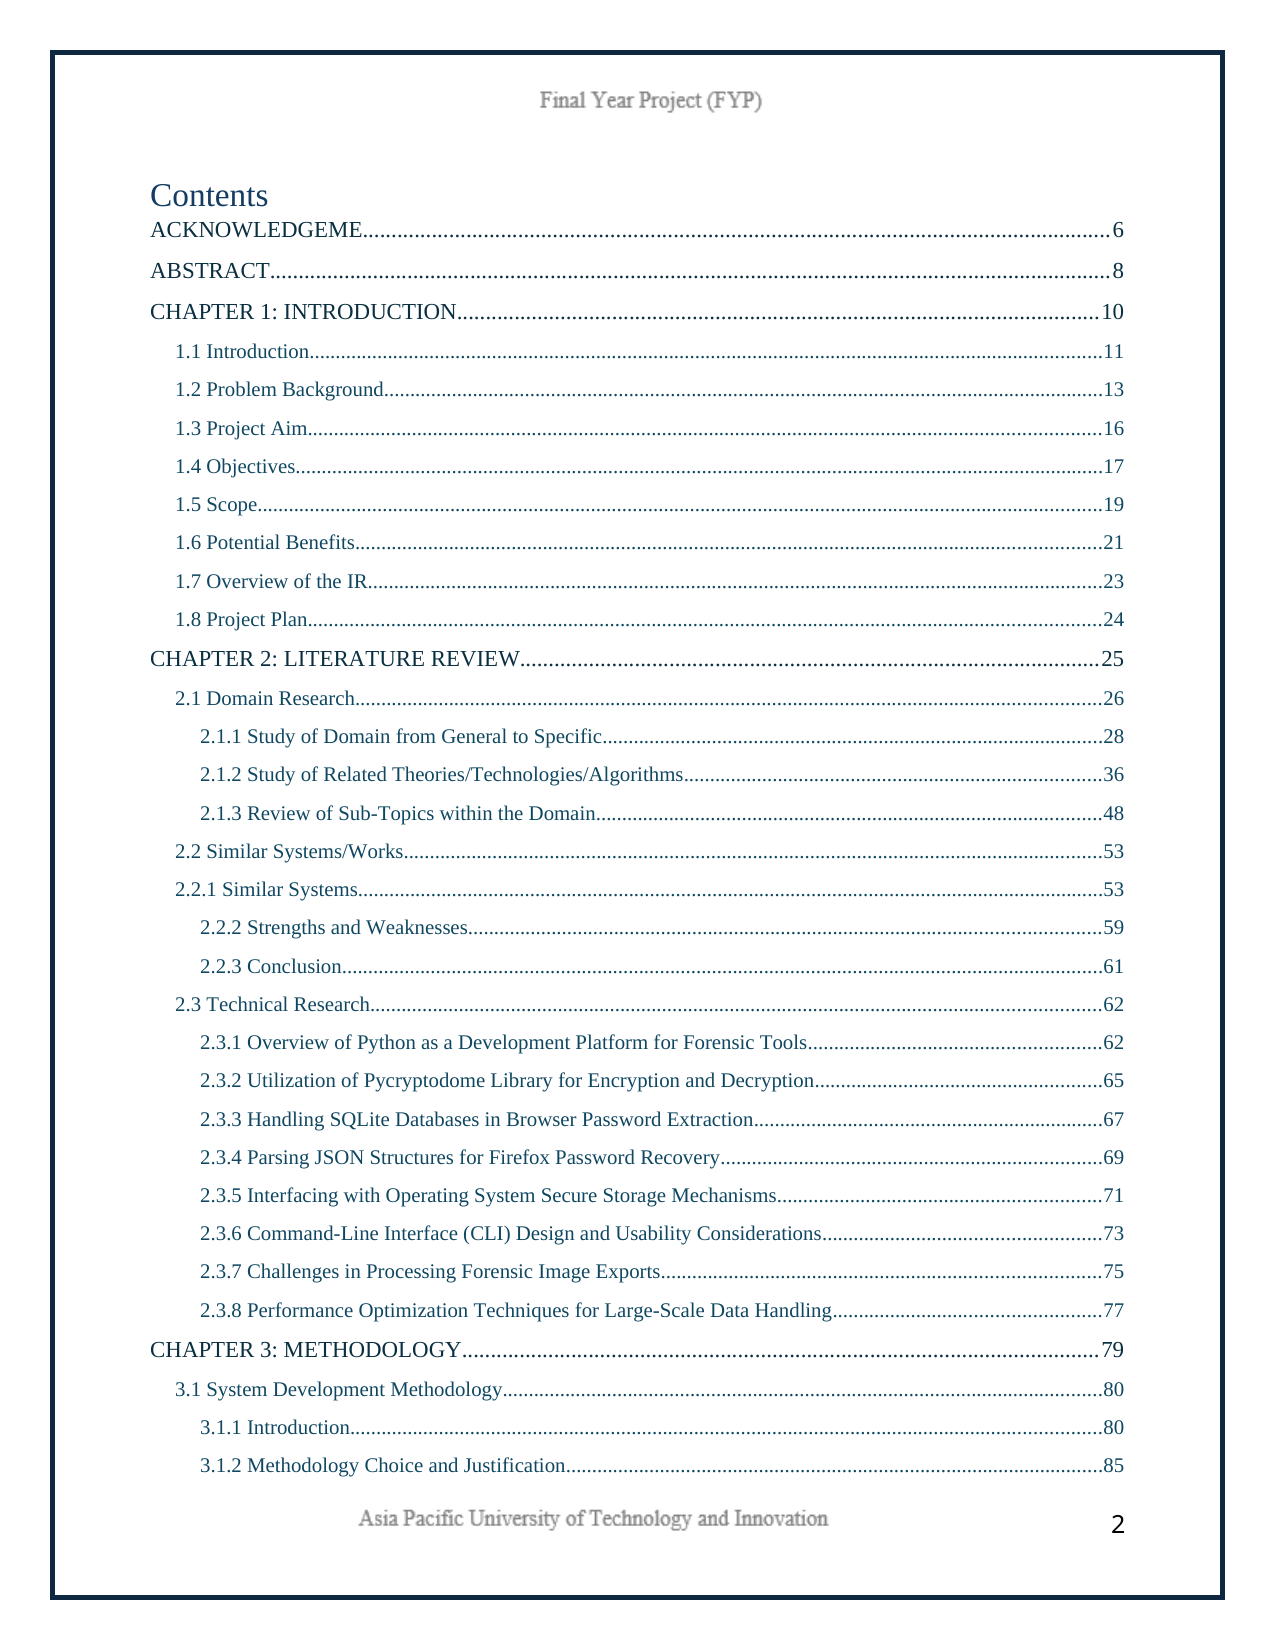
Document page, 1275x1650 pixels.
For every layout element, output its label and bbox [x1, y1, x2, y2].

picture [528, 75, 773, 121]
picture [354, 1499, 839, 1534]
